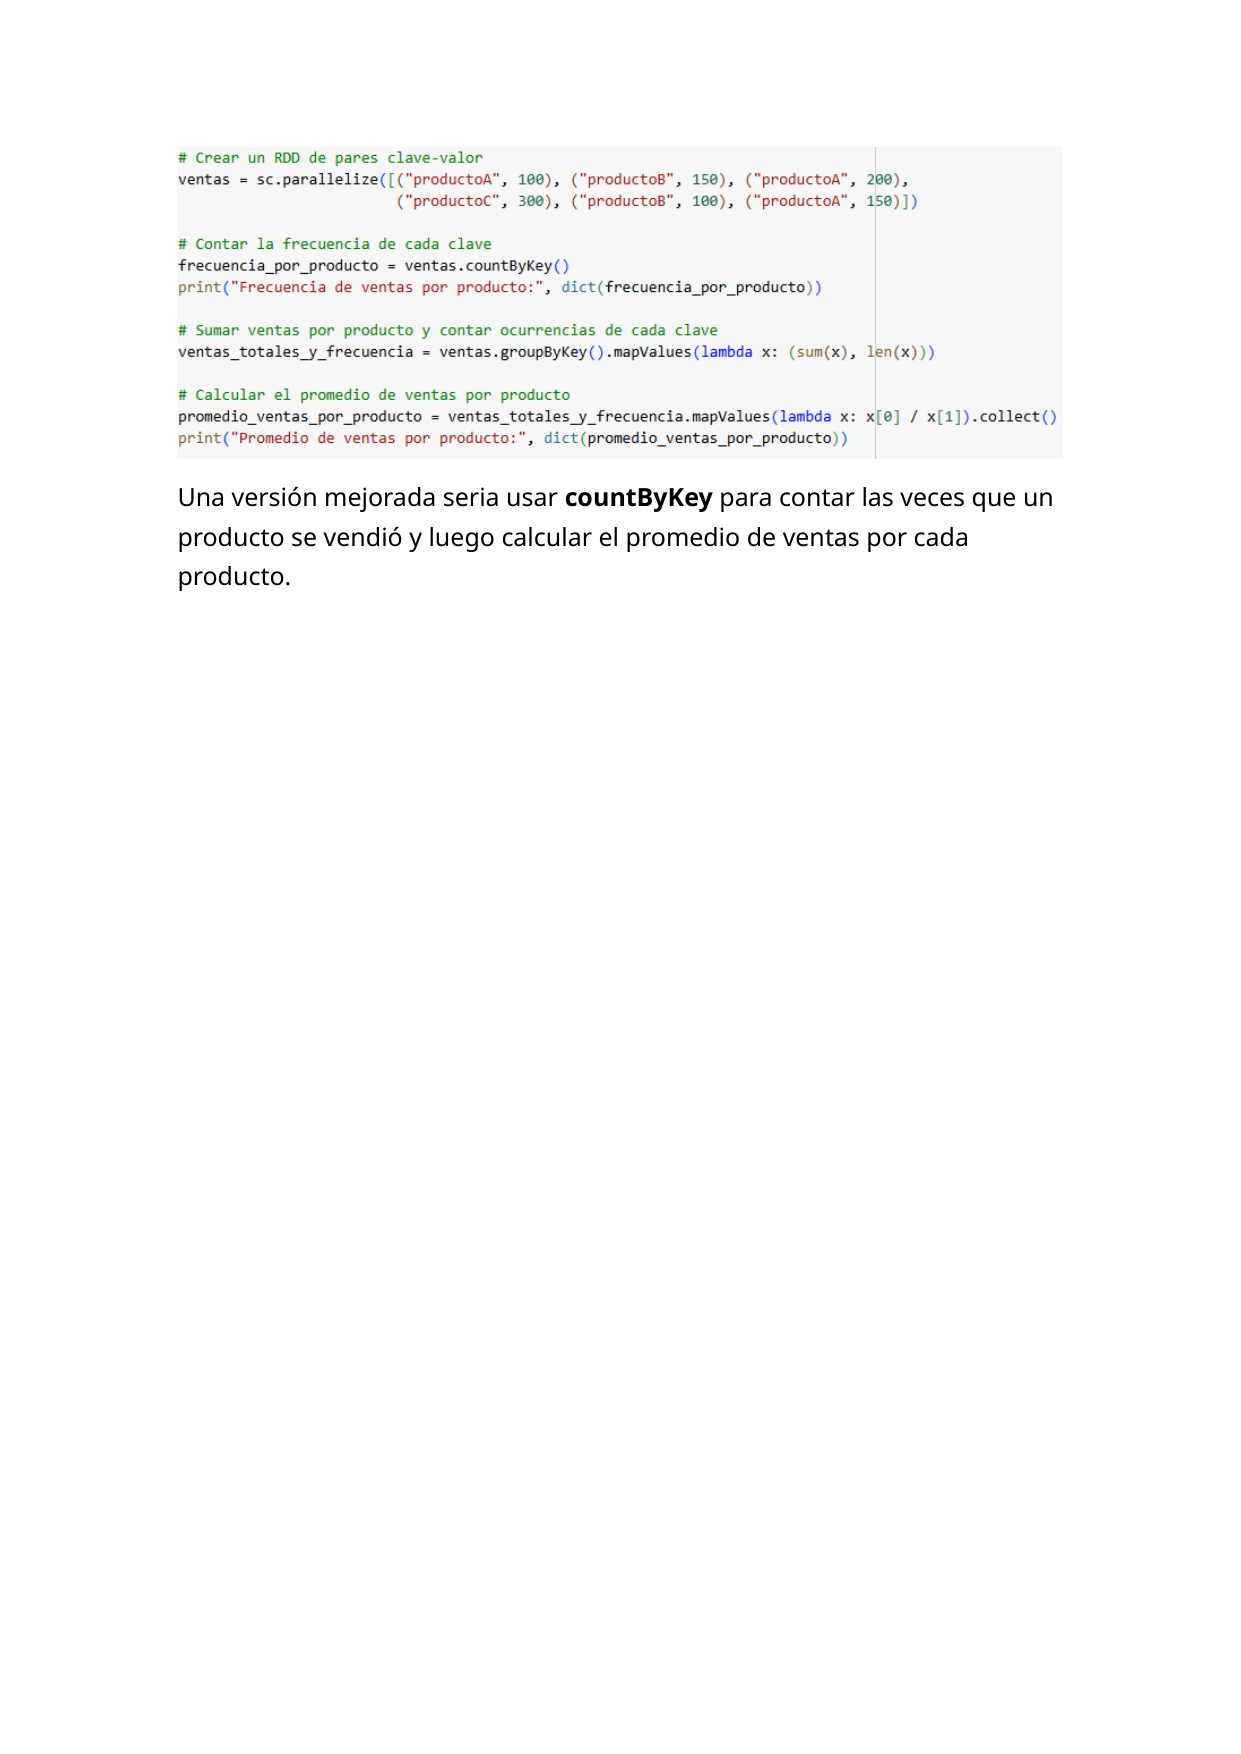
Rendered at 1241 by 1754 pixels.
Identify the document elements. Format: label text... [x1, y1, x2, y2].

text Una versión mejorada seria usar countByKey para contar las veces que un producto se vendió y luego calcular el promedio de ventas por cada producto. [177, 480, 1063, 592]
picture [177, 147, 1063, 459]
